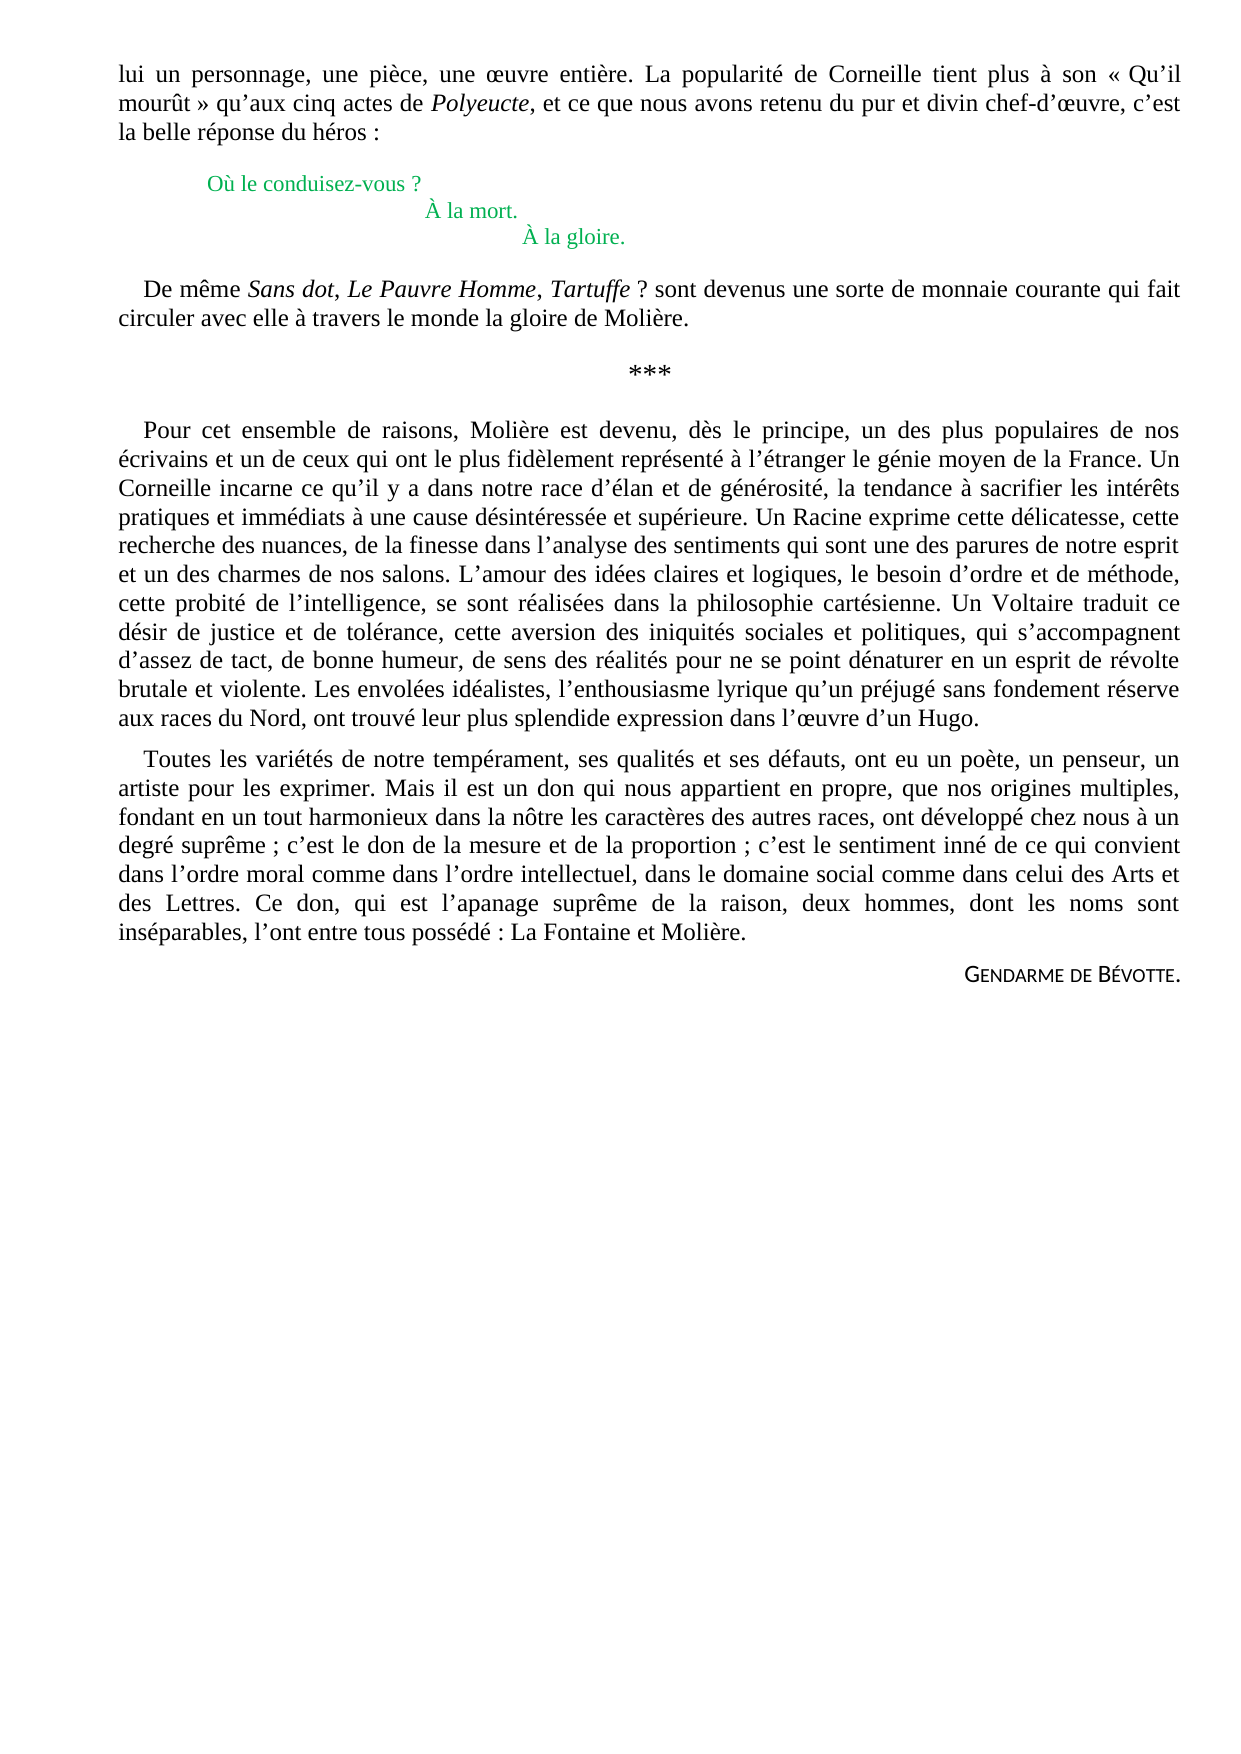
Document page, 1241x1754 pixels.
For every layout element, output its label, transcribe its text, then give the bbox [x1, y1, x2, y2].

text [118, 59, 1181, 145]
text Où le conduisez-vous ? [207, 170, 1181, 197]
text Pour cet ensemble de raisons, Molière est devenu, dès le principe, un des plus populaires de nos écrivains et un de ceux qui ont le plus fidèlement représenté à l’étranger le génie moyen de la France. Un Corneille incarne ce qu’il y a dans notre race d’élan et de générosité, la tendance à sacrifier les intérêts pratiques et immédiats à une cause désintéressée et supérieure. Un Racine exprime cette délicatesse, cette recherche des nuances, de la finesse dans l’analyse des sentiments qui sont une des parures de notre esprit et un des charmes de nos salons. L’amour des idées claires et logiques, le besoin d’ordre et de méthode, cette probité de l’intelligence, se sont réalisées dans la philosophie cartésienne. Un Voltaire traduit ce désir de justice et de tolérance, cette aversion des iniquités sociales et politiques, qui s’accompagnent d’assez de tact, de bonne humeur, de sens des réalités pour ne se point dénaturer en un esprit de révolte brutale et violente. Les envolées idéalistes, l’enthousiasme lyrique qu’un préjugé sans fondement réserve aux races du Nord, ont trouvé leur plus splendide expression dans l’œuvre d’un Hugo. [118, 415, 1181, 732]
text À la mort. [207, 197, 1181, 223]
text À la gloire. [207, 223, 1181, 249]
text De même Sans dot, Le Pauvre Homme, Tartuffe ? sont devenus une sorte de monnaie courante qui fait circuler avec elle à travers le monde la gloire de Molière. [118, 274, 1181, 332]
text *** [118, 357, 1181, 390]
text Toutes les variétés de notre tempérament, ses qualités et ses défauts, ont eu un poète, un penseur, un artiste pour les exprimer. Mais il est un don qui nous appartient en propre, que nos origines multiples, fondant en un tout harmonieux dans la nôtre les caractères des autres races, ont développé chez nous à un degré suprême ; c’est le don de la mesure et de la proportion ; c’est le sentiment inné de ce qui convient dans l’ordre moral comme dans l’ordre intellectuel, dans le domaine social comme dans celui des Arts et des Lettres. Ce don, qui est l’apanage suprême de la raison, deux hommes, dont les noms sont inséparables, l’ont entre tous possédé : La Fontaine et Molière. [118, 744, 1181, 945]
text Gendarme de Bévotte. [118, 958, 1181, 988]
